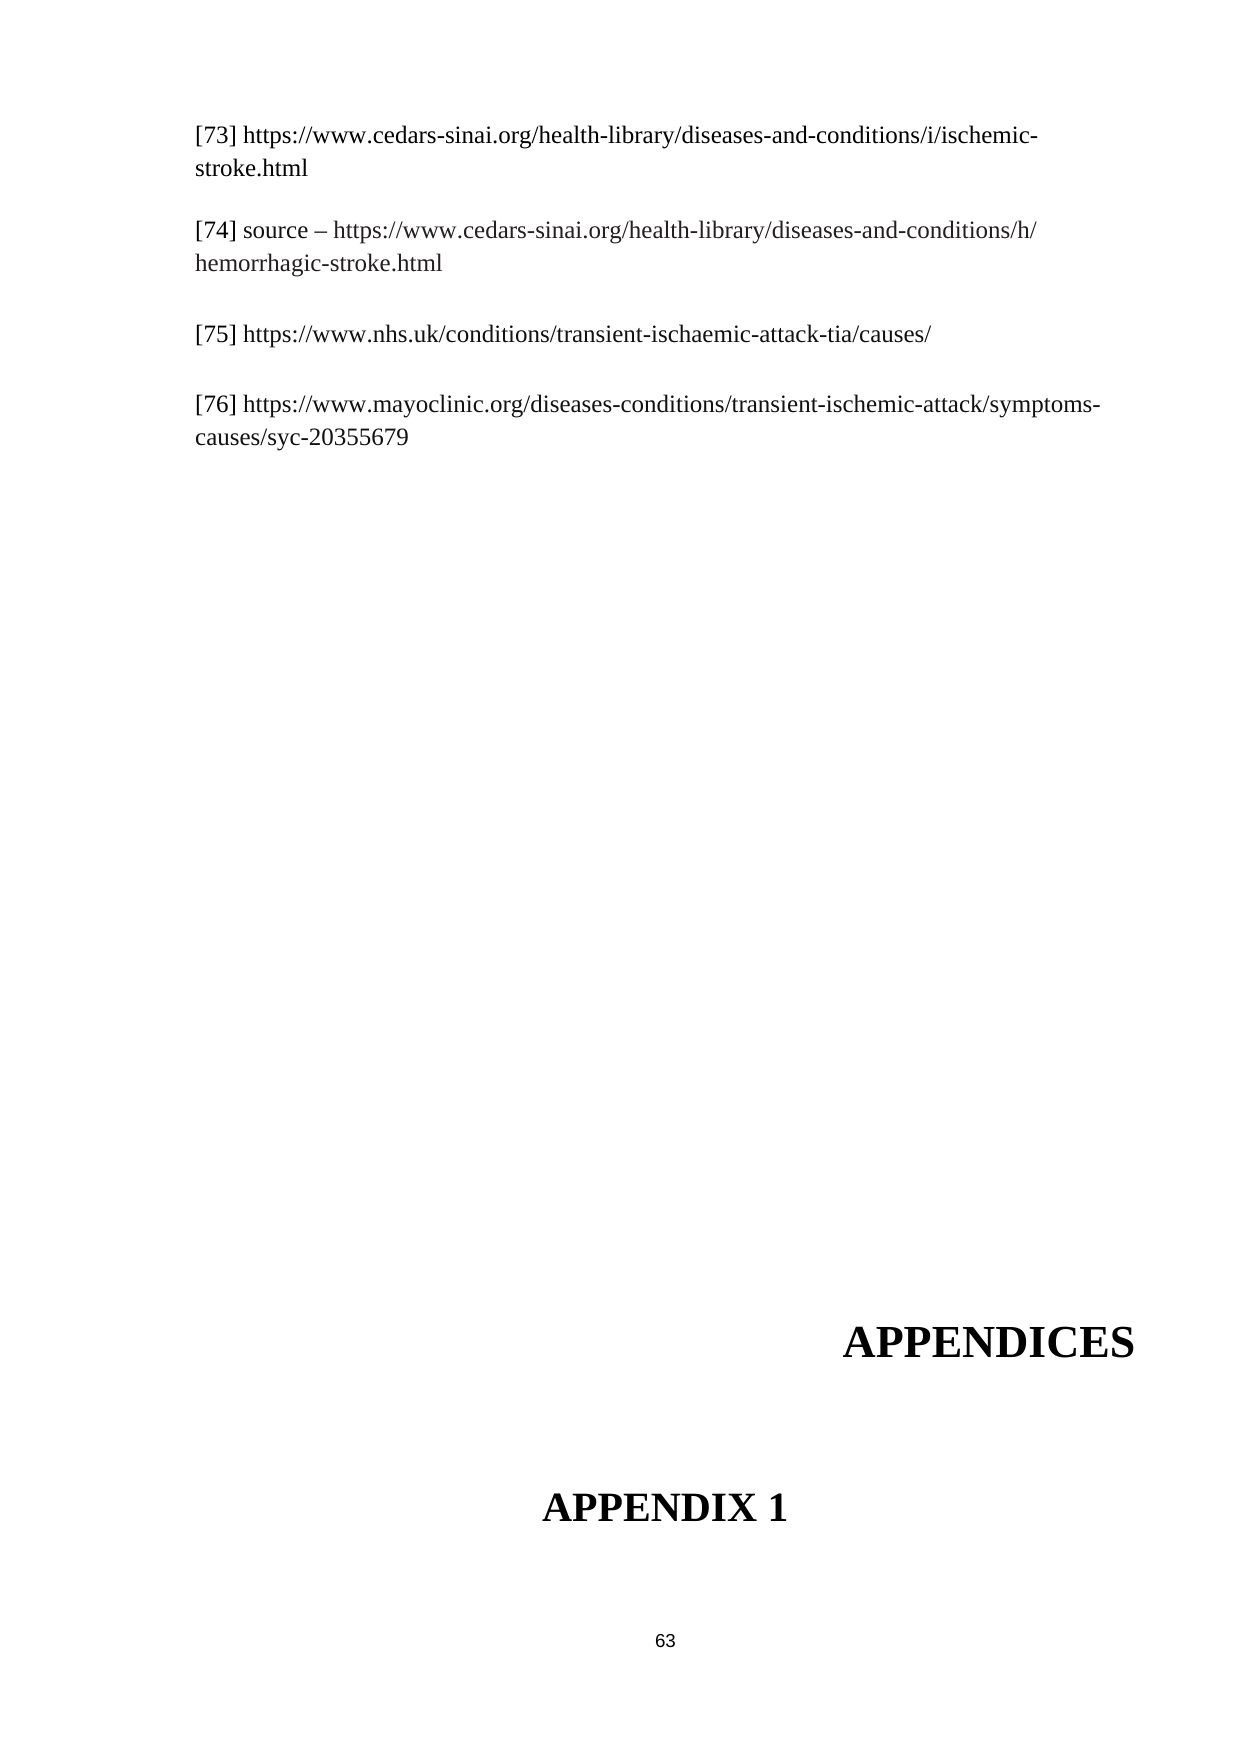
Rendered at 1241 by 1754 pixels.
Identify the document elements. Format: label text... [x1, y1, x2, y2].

text APPENDIX 1 [195, 1483, 1135, 1531]
text [75] https://www.nhs.uk/conditions/transient-ischaemic-attack-tia/causes/ [195, 319, 1135, 347]
text APPENDICES [195, 1314, 1135, 1367]
text [76] https://www.mayoclinic.org/diseases-conditions/transient-ischemic-attack/symptoms-causes/syc-20355679 [195, 389, 1135, 451]
text [73] https://www.cedars-sinai.org/health-library/diseases-and-conditions/i/ischemic-stroke.html [195, 120, 1135, 182]
text [74] source – https://www.cedars-sinai.org/health-library/diseases-and-conditions/h/hemorrhagic-stroke.html [195, 215, 1135, 277]
